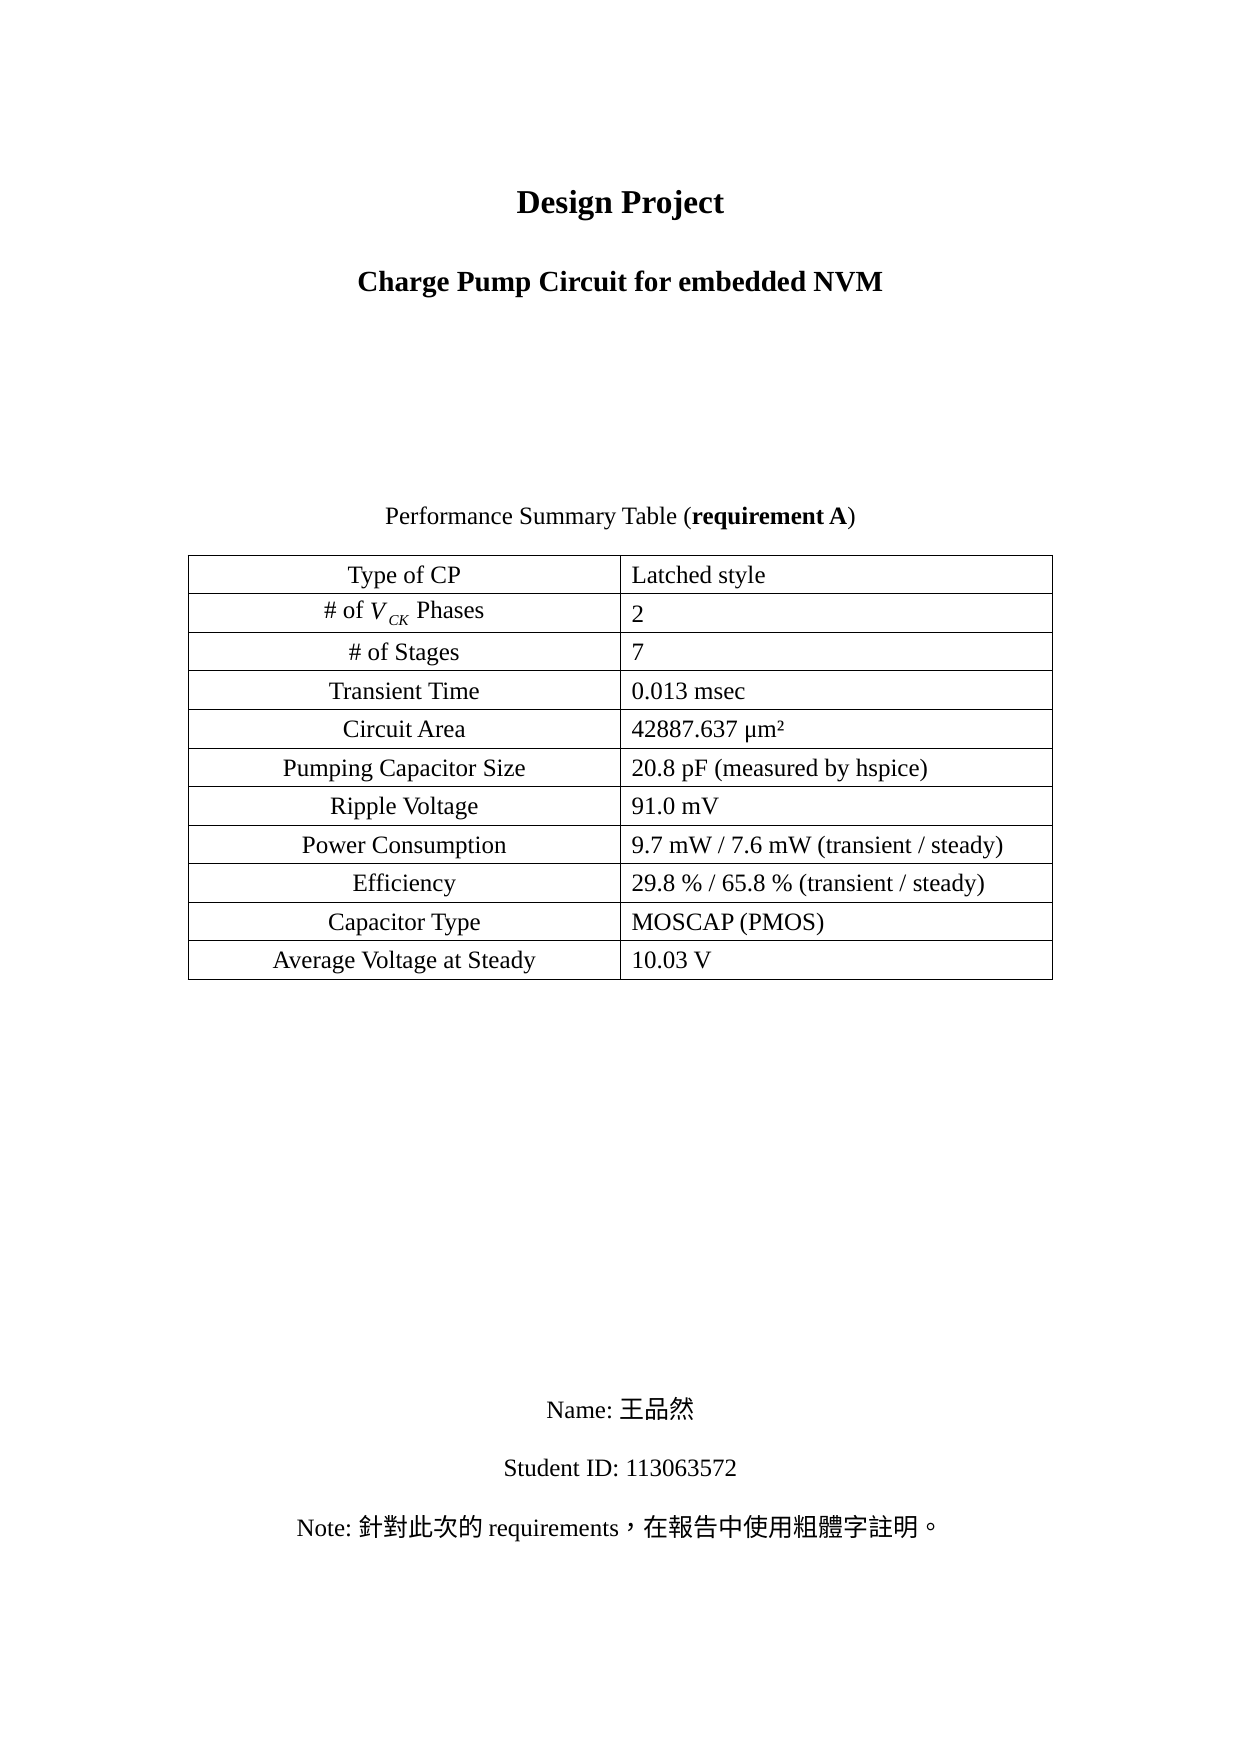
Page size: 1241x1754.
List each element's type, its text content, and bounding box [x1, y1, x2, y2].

table_cell Ripple Voltage [189, 787, 620, 824]
table_cell Pumping Capacitor Size [189, 749, 620, 786]
table_cell 29.8 % / 65.8 % (transient / steady) [621, 864, 1052, 902]
table_cell 42887.637 μm² [621, 710, 1052, 747]
table_cell Capacitor Type [189, 903, 620, 940]
table_cell Transient Time [189, 671, 620, 709]
table_cell 0.013 msec [621, 671, 1052, 709]
table_cell Average Voltage at Steady [189, 941, 620, 979]
table_cell 20.8 pF (measured by hspice) [621, 749, 1052, 786]
text Charge Pump Circuit for embedded NVM [187, 262, 1053, 299]
table_cell MOSCAP (PMOS) [621, 903, 1052, 940]
table_cell Circuit Area [189, 710, 620, 747]
table_cell 2 [621, 594, 1052, 632]
table_cell # of Phases [189, 594, 620, 632]
table_cell 10.03 V [621, 941, 1052, 979]
table_cell 7 [621, 633, 1052, 670]
table_cell 91.0 mV [621, 787, 1052, 824]
text Student ID: 113063572 [187, 1448, 1053, 1486]
table_cell 9.7 mW / 7.6 mW (transient / steady) [621, 826, 1052, 863]
table_header Type of CP [189, 556, 620, 593]
table_cell Power Consumption [189, 826, 620, 863]
table_cell # of Stages [189, 633, 620, 670]
table_header Latched style [621, 556, 1052, 593]
text Design Project [187, 164, 1053, 239]
text Name: 王品然 [187, 1389, 1053, 1426]
text Note: 針對此次的requirements，在報告中使用粗體字註明。 [187, 1507, 1053, 1544]
text Performance Summary Table (requirement A) [187, 496, 1053, 534]
table_cell Efficiency [189, 864, 620, 902]
